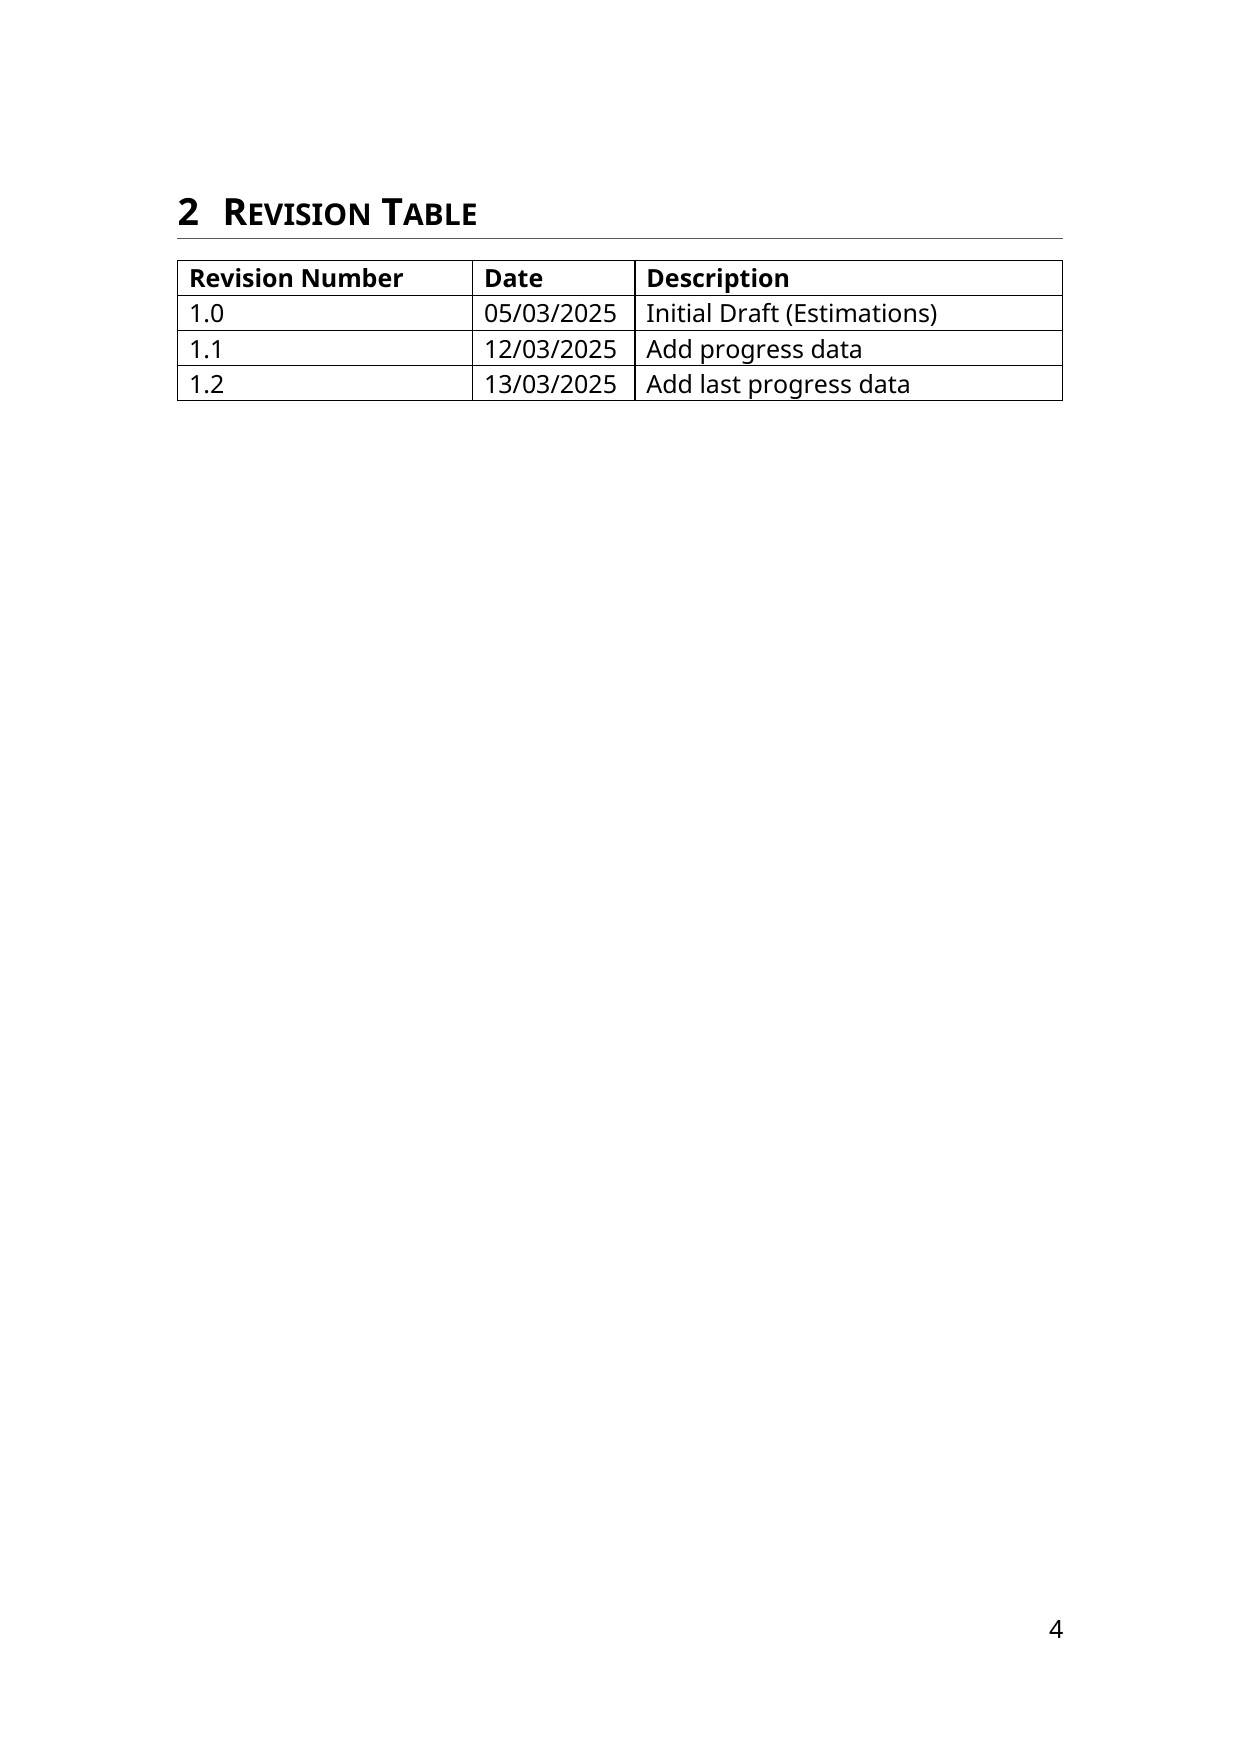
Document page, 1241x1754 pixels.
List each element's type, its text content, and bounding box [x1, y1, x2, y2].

table_cell 13/03/2025 [473, 366, 634, 400]
table_cell 1.1 [178, 331, 472, 365]
table_header Date [473, 261, 634, 295]
table_cell 1.2 [178, 366, 472, 400]
table_header Description [636, 261, 1062, 295]
table_cell 05/03/2025 [473, 296, 634, 330]
table_cell 12/03/2025 [473, 331, 634, 365]
table_header Revision Number [178, 261, 472, 295]
table_cell Initial Draft (Estimations) [636, 296, 1062, 330]
table_cell Add progress data [636, 331, 1062, 365]
subtitle Revision Table [177, 185, 1063, 238]
table_cell Add last progress data [636, 366, 1062, 400]
table_cell 1.0 [178, 296, 472, 330]
